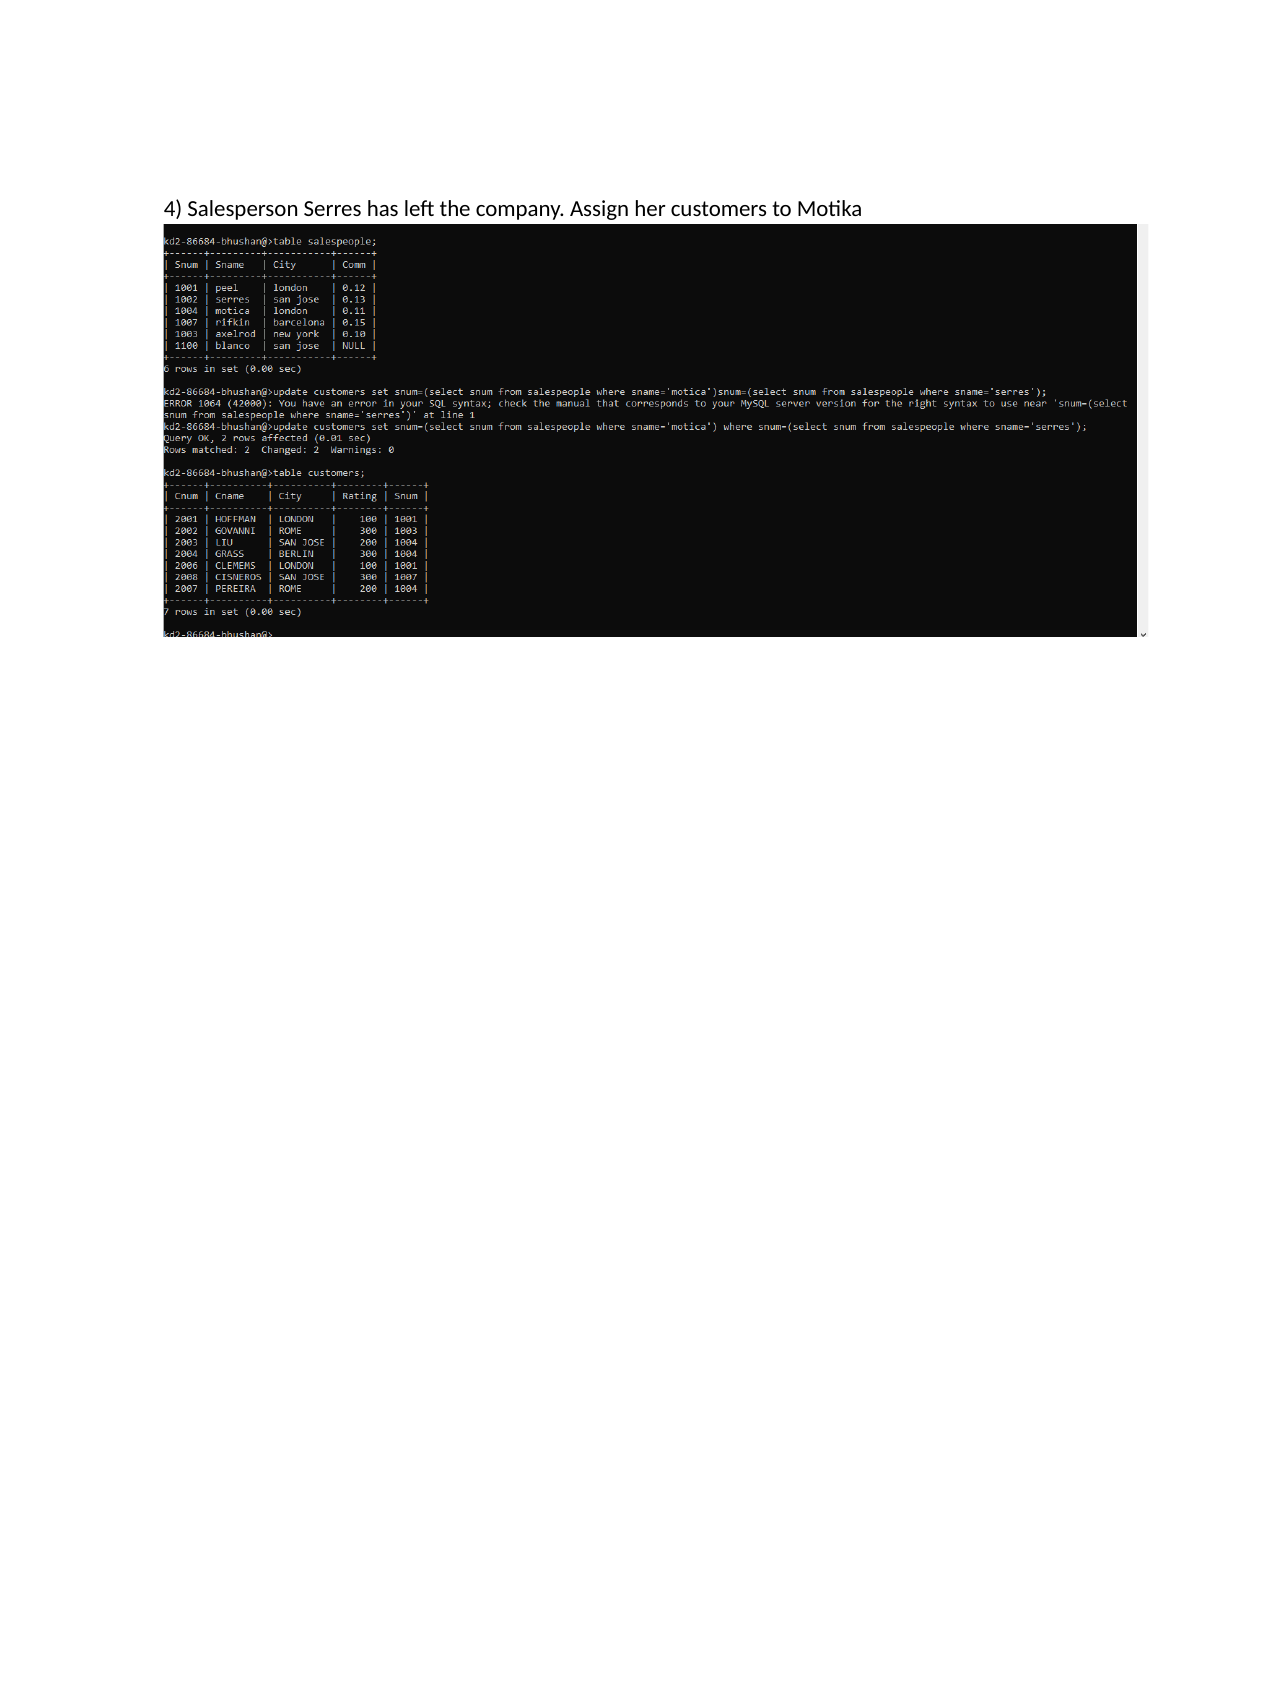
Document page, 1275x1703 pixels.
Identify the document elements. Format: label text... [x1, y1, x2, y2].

text 4) Salesperson Serres has left the company. Assign her customers to Motika [163, 194, 1148, 224]
picture [163, 224, 1149, 637]
